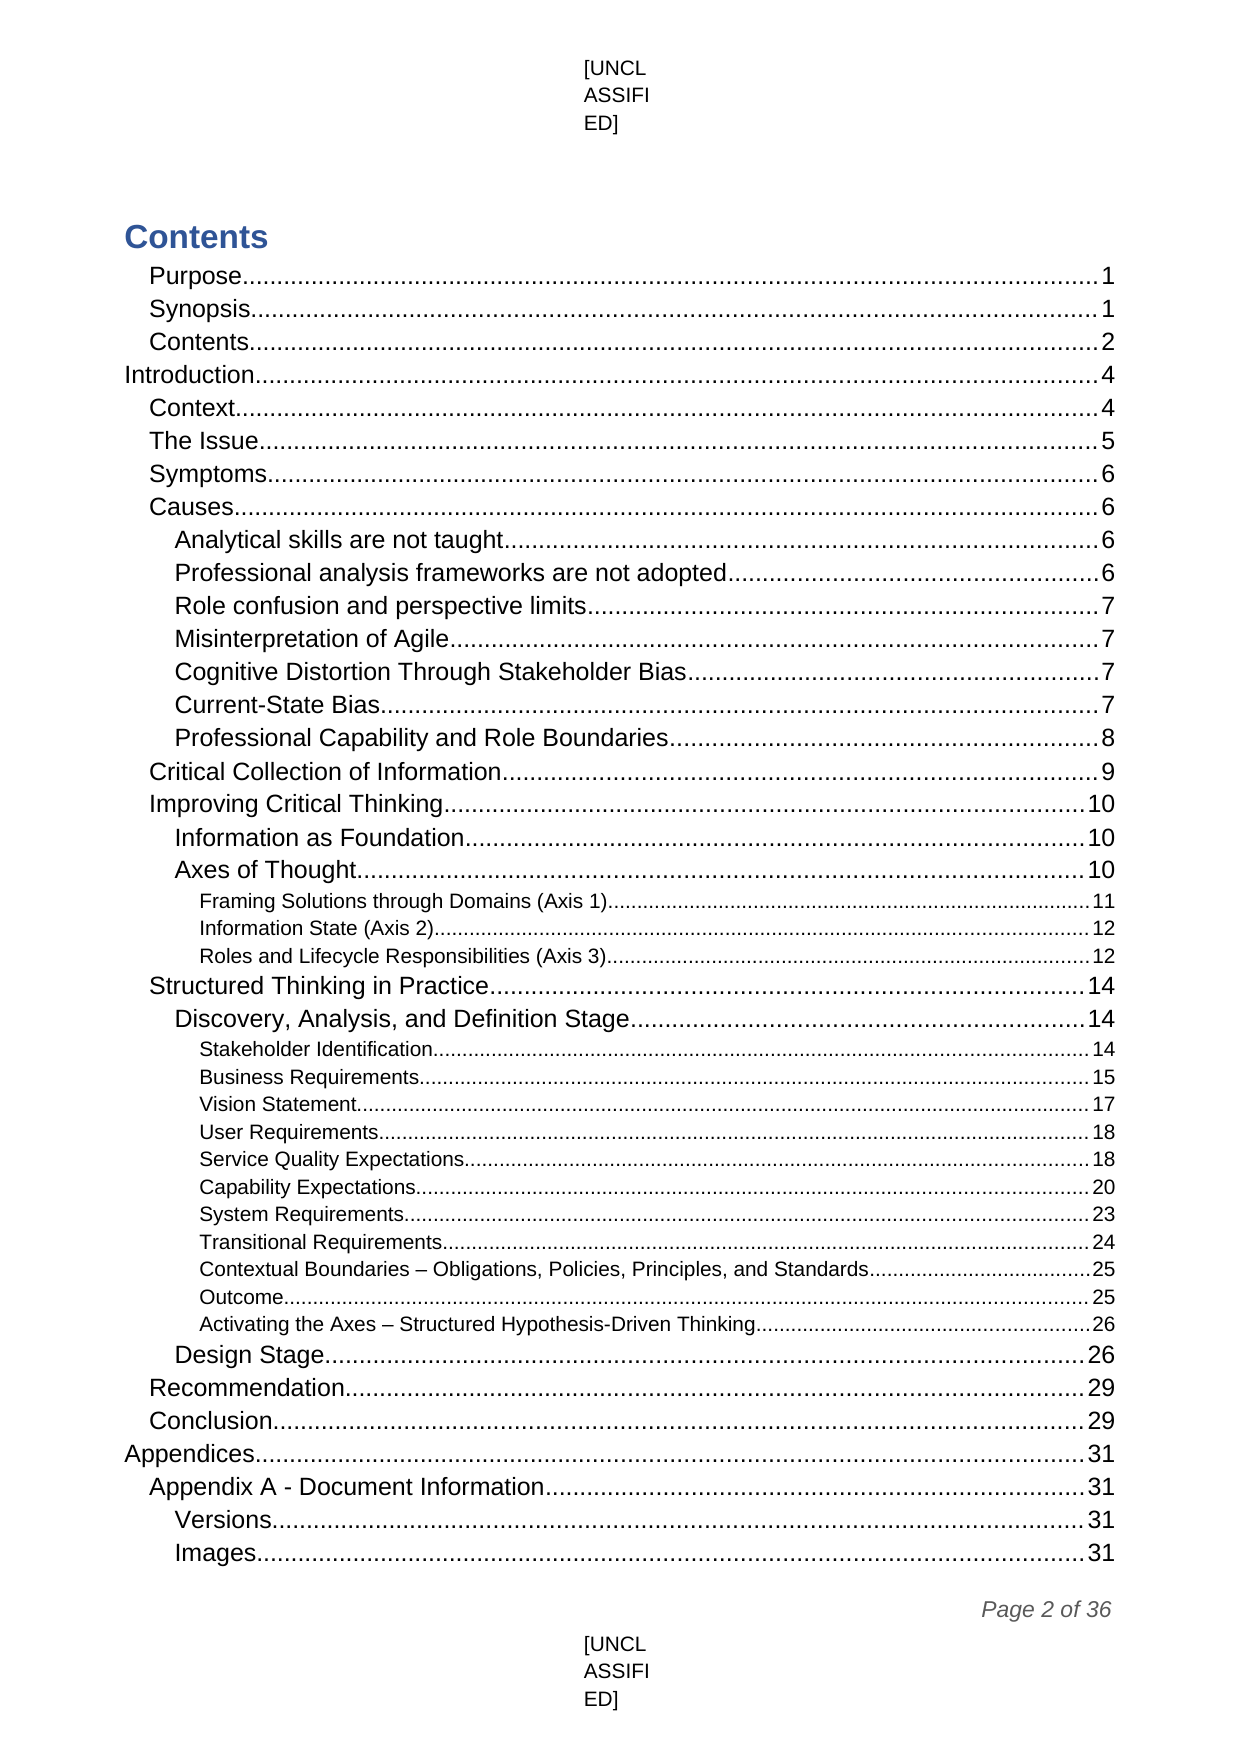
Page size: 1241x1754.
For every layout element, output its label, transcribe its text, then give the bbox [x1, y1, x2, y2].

text Roles and Lifecycle Responsibilities (Axis 3) 12 [199, 943, 1116, 967]
text System Requirements 23 [199, 1202, 1116, 1226]
text Causes 6 [149, 492, 1116, 521]
text User Requirements 18 [199, 1119, 1116, 1143]
text Appendix A - Document Information 31 [149, 1472, 1116, 1500]
text Critical Collection of Information 9 [149, 756, 1116, 785]
text Versions 31 [174, 1505, 1116, 1533]
text Information as Foundation 10 [174, 822, 1116, 851]
text Framing Solutions through Domains (Axis 1) 11 [199, 888, 1116, 912]
text The Issue 5 [149, 426, 1116, 455]
text Discovery, Analysis, and Definition Stage 14 [174, 1004, 1116, 1033]
text Contextual Boundaries – Obligations, Policies, Principles, and Standards 25 [199, 1257, 1116, 1281]
subtitle Contents [124, 217, 1116, 255]
text Improving Critical Thinking 10 [149, 789, 1116, 818]
text Contents 2 [149, 327, 1116, 356]
text Current-State Bias 7 [174, 690, 1116, 719]
text Vision Statement 17 [199, 1092, 1116, 1116]
text Information State (Axis 2) 12 [199, 916, 1116, 940]
text Design Stage 26 [174, 1339, 1116, 1368]
text Introduction 4 [124, 360, 1116, 389]
text Outcome 25 [199, 1284, 1116, 1308]
text Transitional Requirements 24 [199, 1229, 1116, 1253]
text Recommendation 29 [149, 1373, 1116, 1401]
text Activating the Axes – Structured Hypothesis-Driven Thinking 26 [199, 1312, 1116, 1336]
text Context 4 [149, 393, 1116, 422]
text Business Requirements 15 [199, 1064, 1116, 1088]
text Stakeholder Identification 14 [199, 1037, 1116, 1061]
text Axes of Thought 10 [174, 856, 1116, 884]
text Purpose 1 [149, 261, 1116, 290]
text Professional Capability and Role Boundaries 8 [174, 723, 1116, 752]
text Symptoms 6 [149, 459, 1116, 488]
text Images 31 [174, 1538, 1116, 1566]
text Synopsis 1 [149, 294, 1116, 323]
text Appendices 31 [124, 1439, 1116, 1467]
text Role confusion and perspective limits 7 [174, 591, 1116, 620]
text Capability Expectations 20 [199, 1174, 1116, 1198]
text Professional analysis frameworks are not adopted 6 [174, 558, 1116, 587]
text Misinterpretation of Agile 7 [174, 624, 1116, 653]
text Conclusion 29 [149, 1406, 1116, 1434]
text Cognitive Distortion Through Stakeholder Bias 7 [174, 657, 1116, 686]
text Structured Thinking in Practice 14 [149, 971, 1116, 1000]
text Analytical skills are not taught 6 [174, 525, 1116, 554]
text Service Quality Expectations 18 [199, 1147, 1116, 1171]
